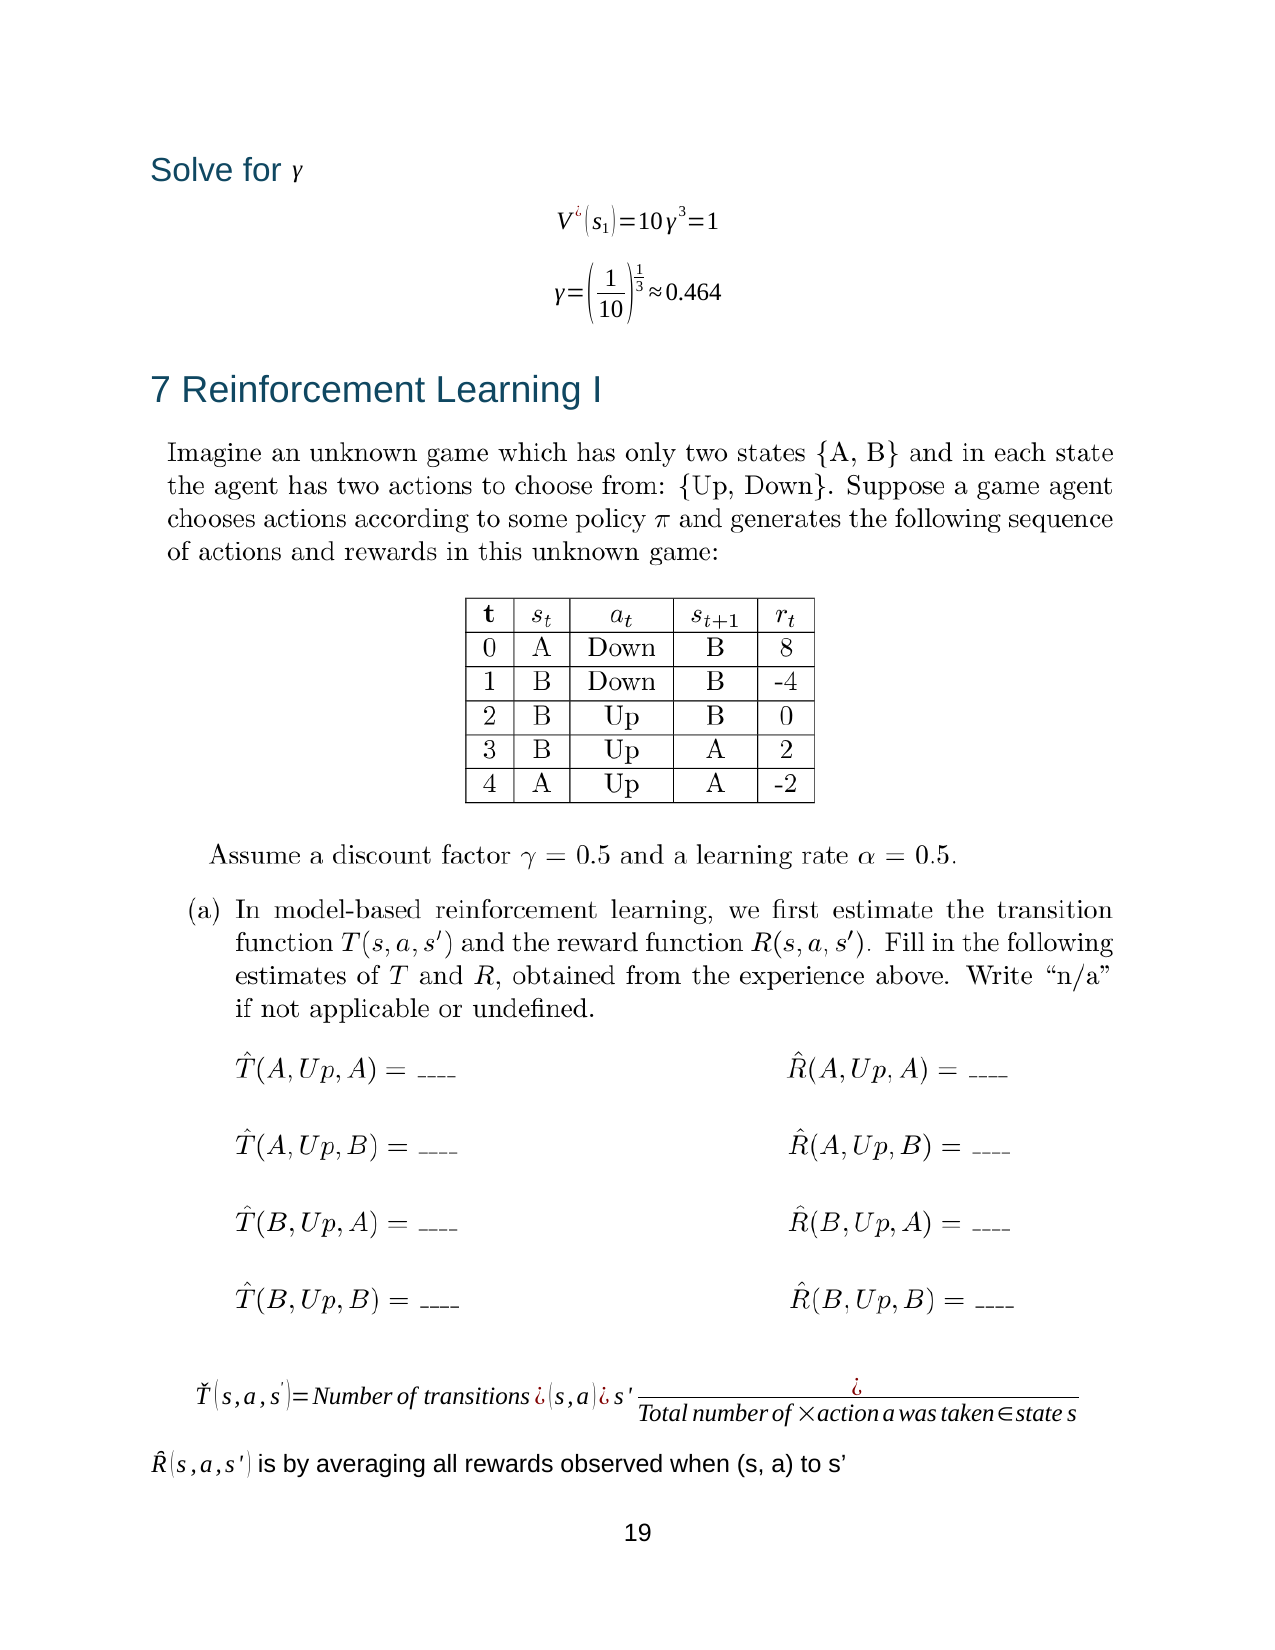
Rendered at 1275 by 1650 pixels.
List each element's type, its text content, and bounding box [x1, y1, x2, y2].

text is by averaging all rewards observed when (s, a) to s’ [150, 1448, 1125, 1479]
subtitle 7 Reinforcement Learning I [150, 367, 1125, 410]
subtitle Solve for [150, 150, 1125, 188]
picture [150, 425, 1125, 1356]
